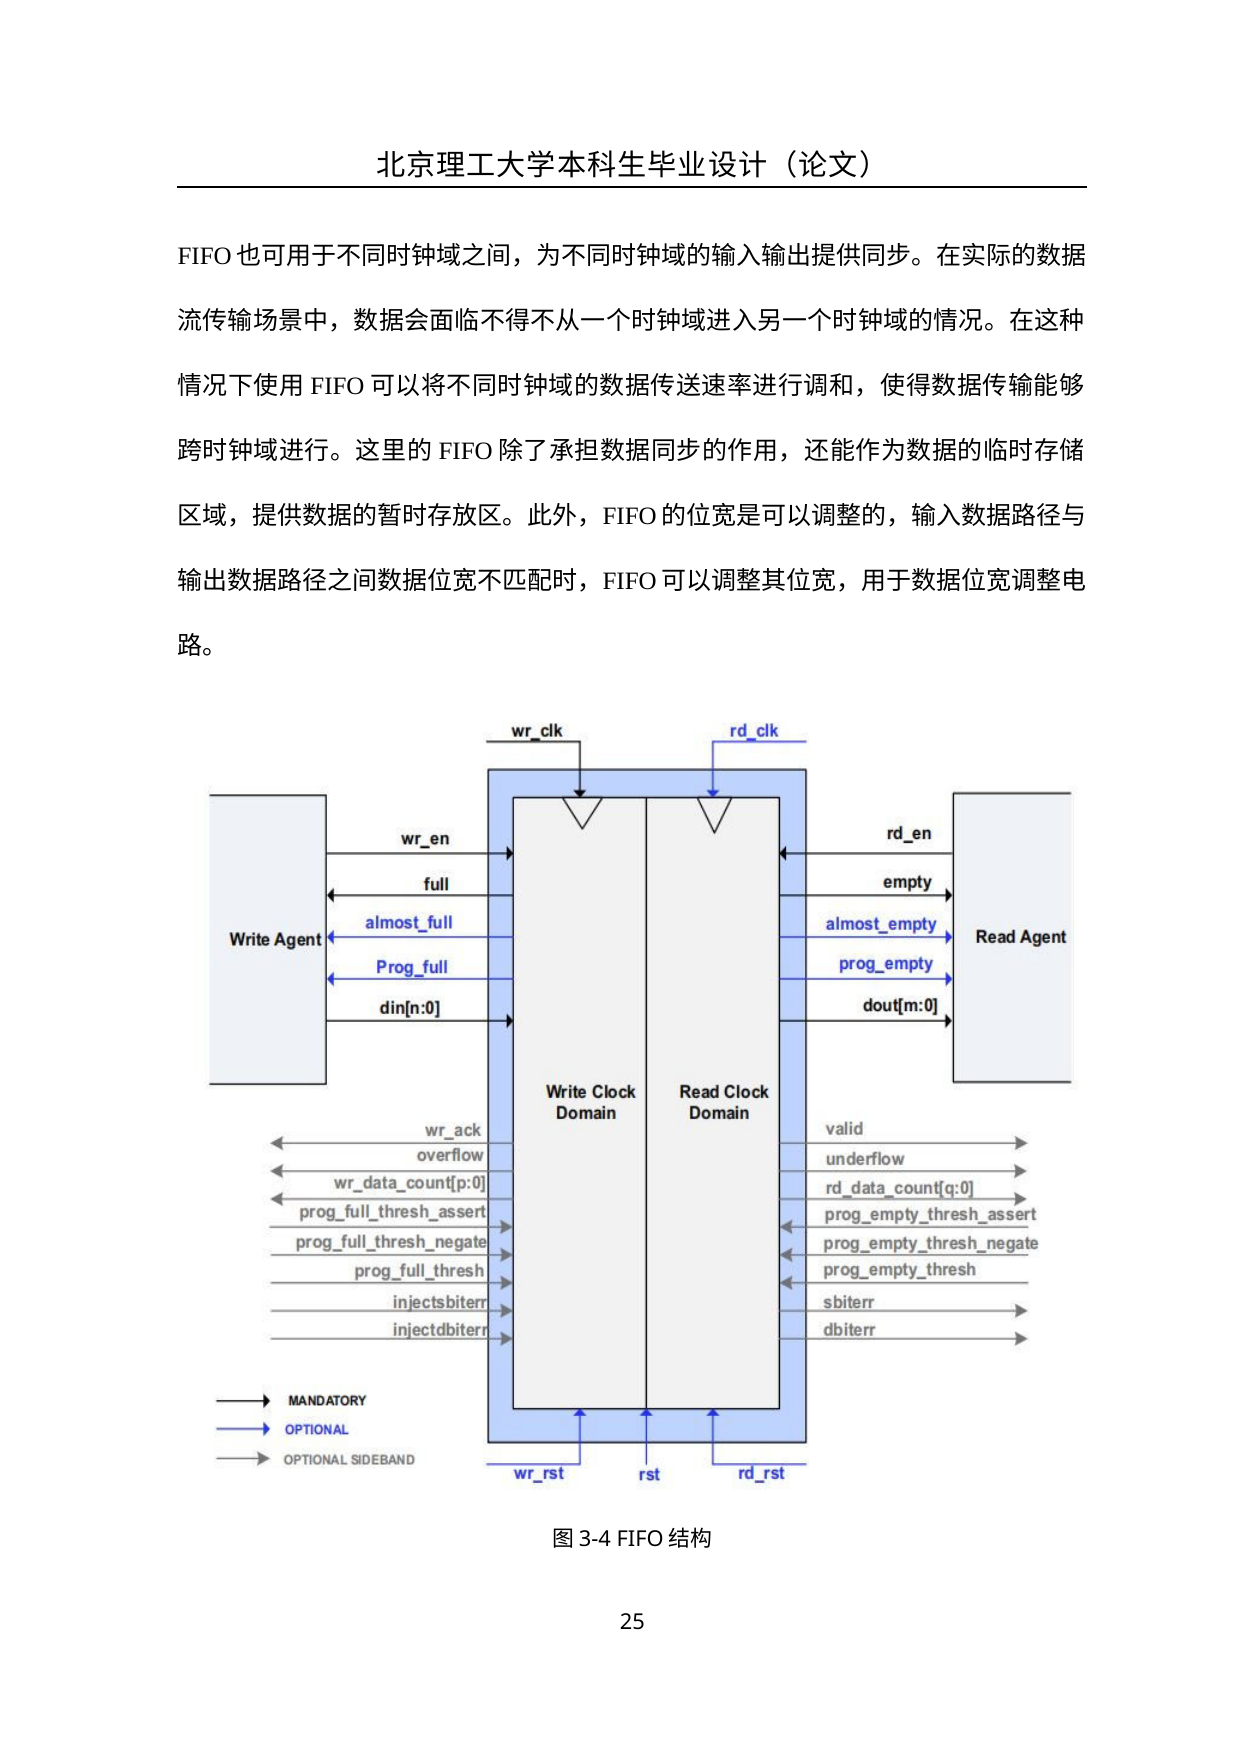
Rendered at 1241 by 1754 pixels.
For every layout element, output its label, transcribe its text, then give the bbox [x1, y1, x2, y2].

picture [177, 722, 1109, 1508]
text 图3-4 FIFO结构 [177, 1521, 1087, 1553]
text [177, 221, 1087, 676]
